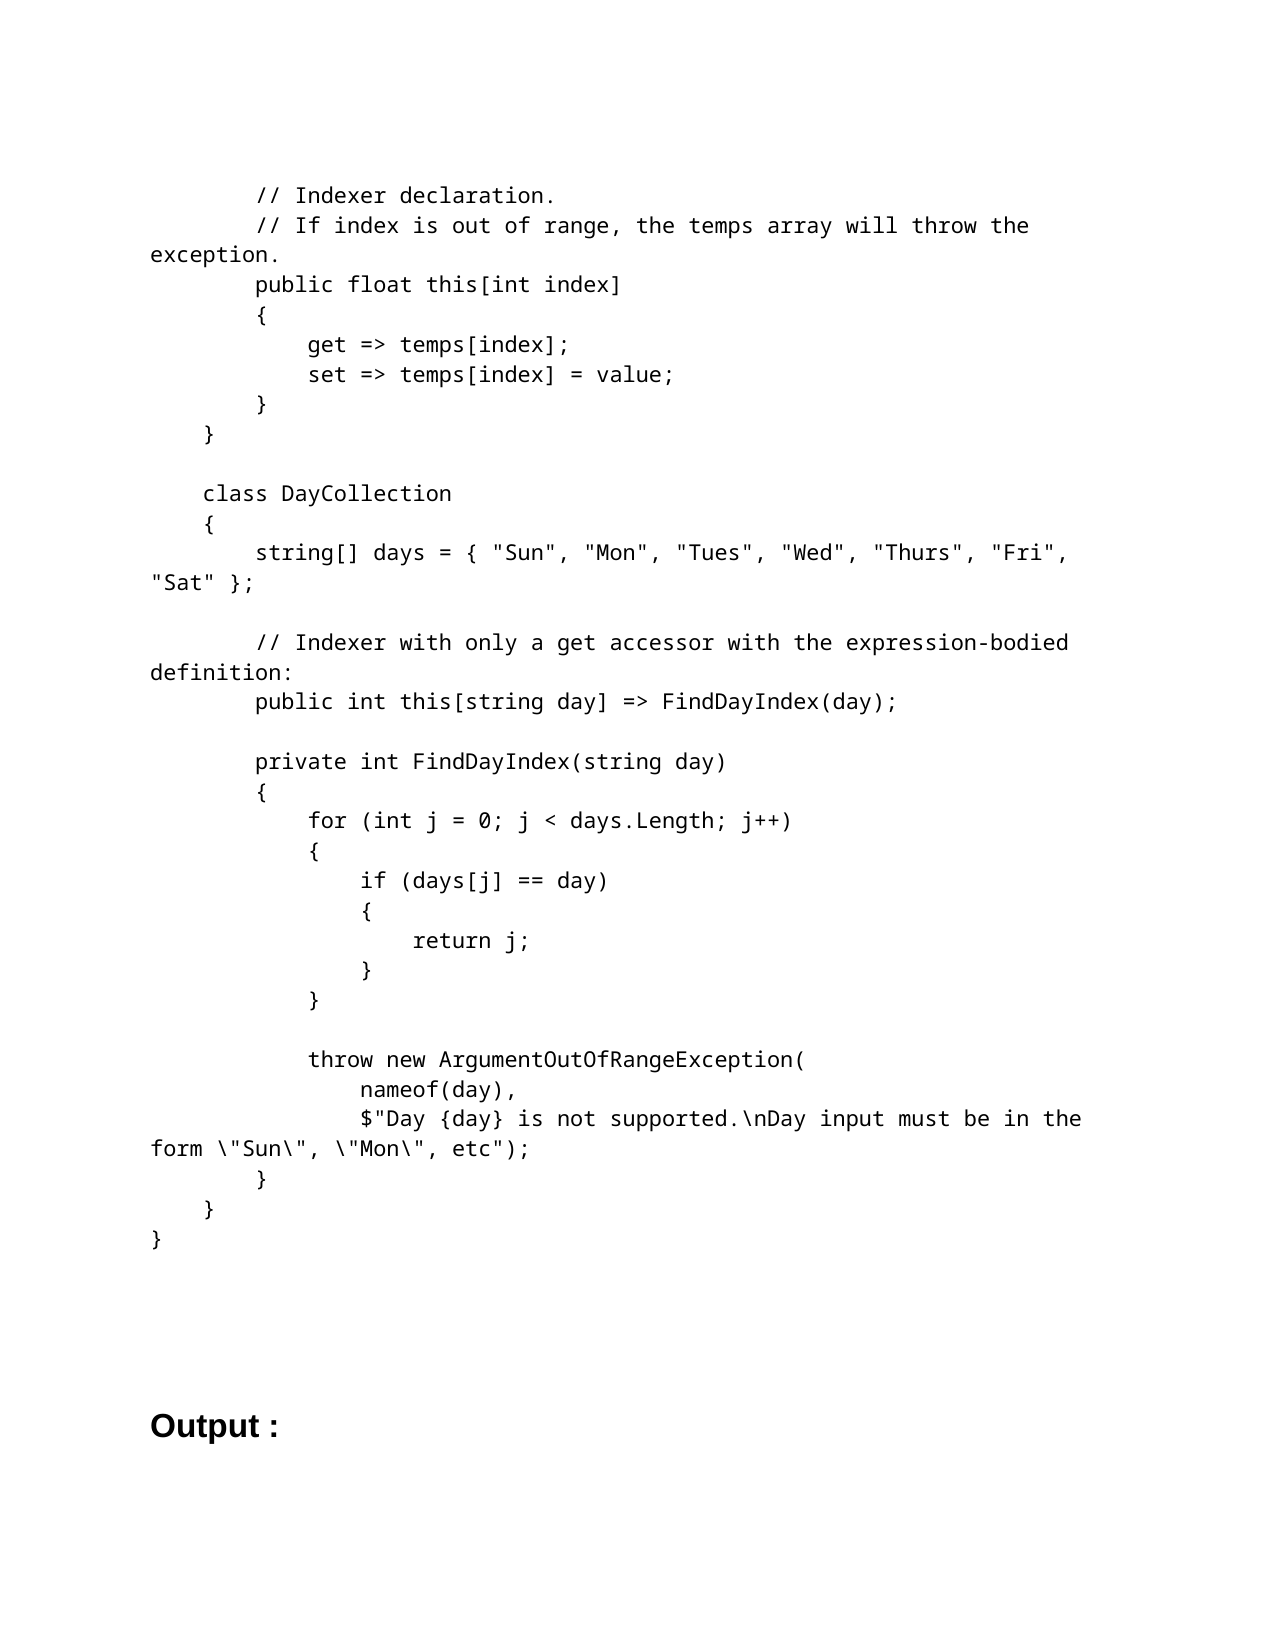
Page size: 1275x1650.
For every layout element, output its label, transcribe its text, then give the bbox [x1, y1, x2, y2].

text private int FindDayIndex(string day) [150, 746, 1125, 776]
text { [150, 299, 1125, 329]
text } [150, 388, 1125, 418]
text { [150, 776, 1125, 805]
text // Indexer with only a get accessor with the expression-bodied definition: [150, 627, 1125, 686]
text return j; [150, 924, 1125, 954]
text } [150, 954, 1125, 984]
text { [150, 835, 1125, 865]
text if (days[j] == day) [150, 865, 1125, 895]
text // If index is out of range, the temps array will throw the exception. [150, 209, 1125, 269]
text Output : [150, 1406, 1125, 1444]
text } [150, 1193, 1125, 1222]
text } [150, 984, 1125, 1014]
text set => temps[index] = value; [150, 358, 1125, 388]
text } [150, 1163, 1125, 1193]
text { [150, 507, 1125, 537]
text nameof(day), [150, 1073, 1125, 1103]
text public int this[string day] => FindDayIndex(day); [150, 686, 1125, 716]
text string[] days = { "Sun", "Mon", "Tues", "Wed", "Thurs", "Fri", "Sat" }; [150, 537, 1125, 597]
text } [150, 418, 1125, 448]
text public float this[int index] [150, 269, 1125, 299]
text // Indexer declaration. [150, 180, 1125, 209]
text throw new ArgumentOutOfRangeException( [150, 1044, 1125, 1073]
text } [150, 1222, 1125, 1252]
text get => temps[index]; [150, 329, 1125, 358]
text class DayCollection [150, 478, 1125, 507]
text { [150, 895, 1125, 924]
text for (int j = 0; j < days.Length; j++) [150, 805, 1125, 835]
text $"Day {day} is not supported.\nDay input must be in the form \"Sun\", \"Mon\", etc"); [150, 1103, 1125, 1163]
